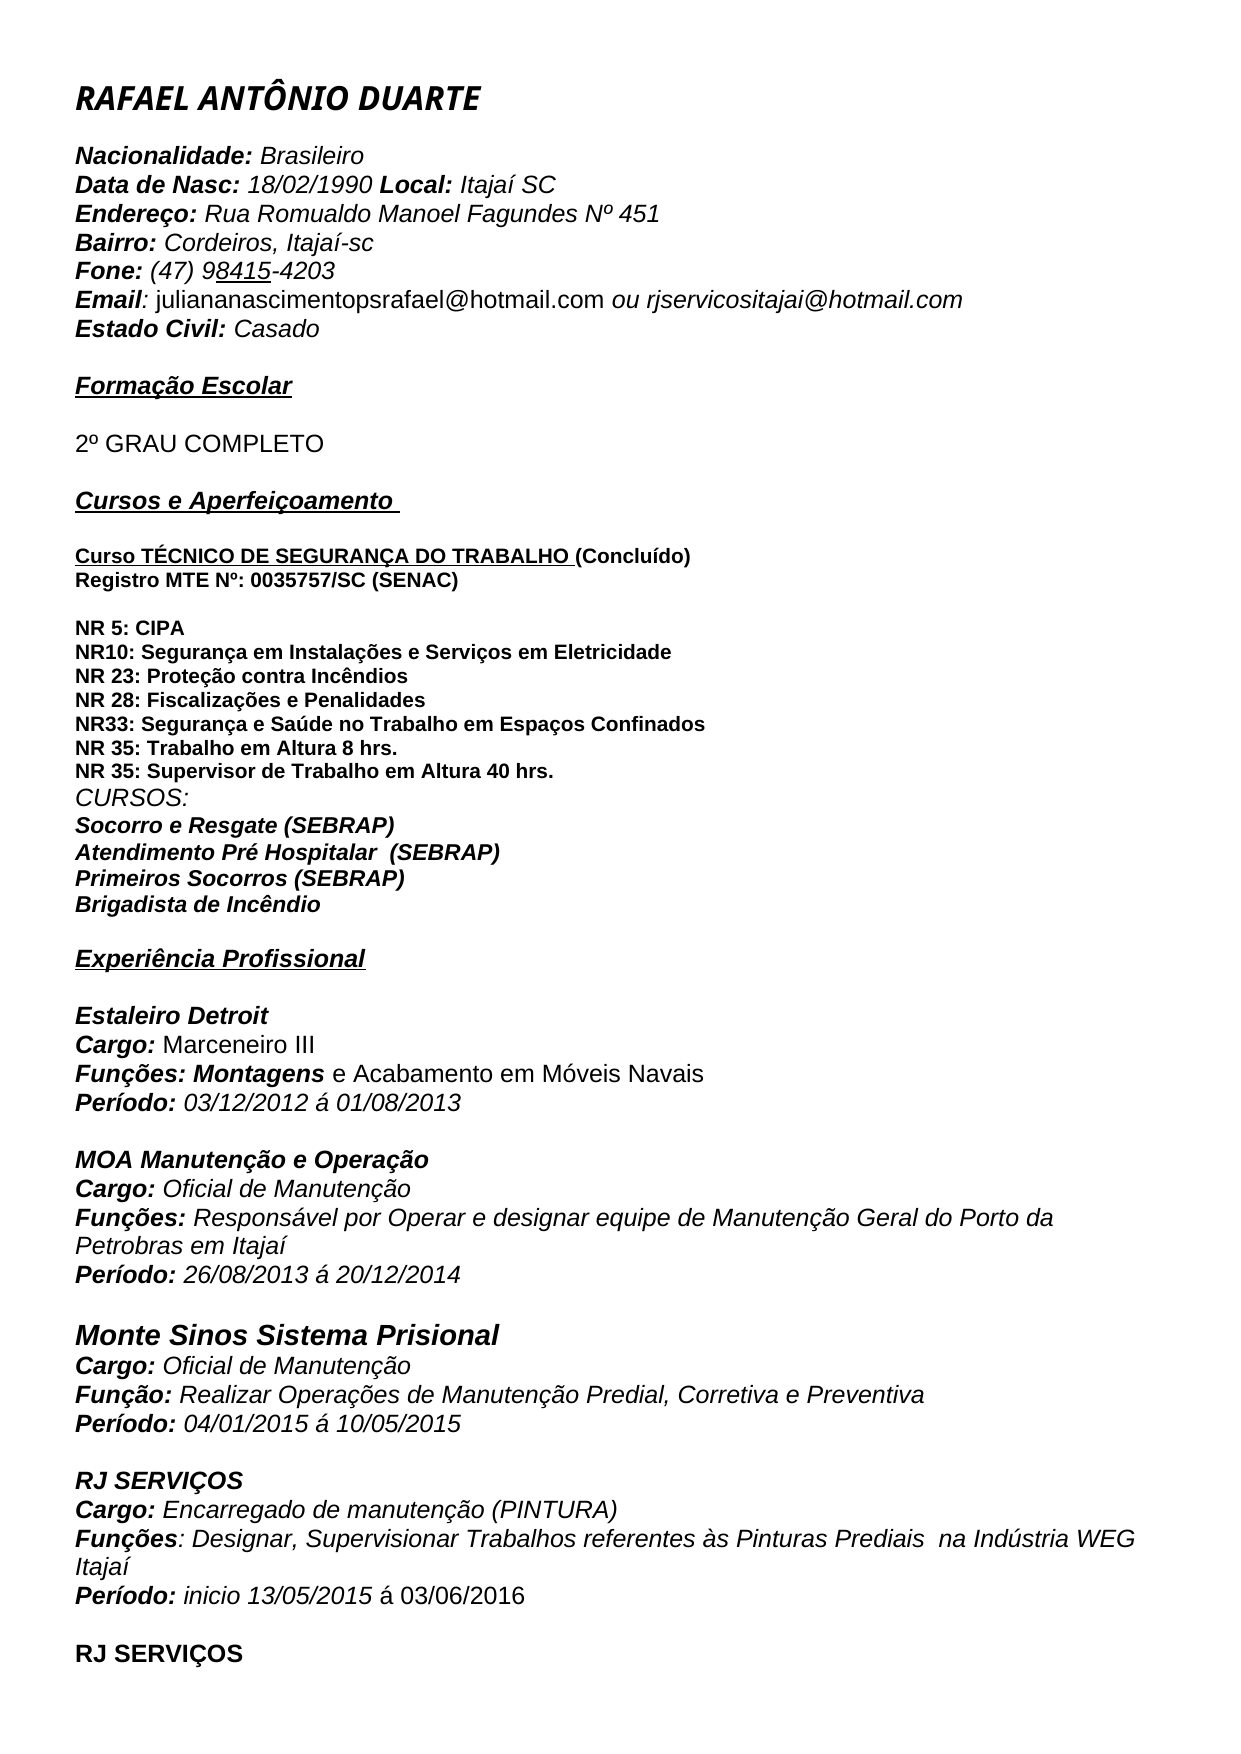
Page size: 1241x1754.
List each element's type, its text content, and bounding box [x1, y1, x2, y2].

text RAFAEL ANTÔNIO DUARTE [75, 75, 1165, 120]
text Cargo: Oficial de Manutenção [75, 1174, 1165, 1203]
text Período: 26/08/2013 á 20/12/2014 [75, 1260, 1165, 1289]
text Nacionalidade: Brasileiro [75, 141, 1165, 170]
text Funções: Designar, Supervisionar Trabalhos referentes às Pinturas Prediais na Indústria WEG Itajaí [75, 1524, 1165, 1581]
text Primeiros Socorros (SEBRAP) [75, 865, 1165, 891]
text Brigadista de Incêndio [75, 891, 1165, 917]
text Cargo: Oficial de Manutenção [75, 1351, 1165, 1380]
text Período: inicio 13/05/2015 á 03/06/2016 [75, 1581, 1165, 1610]
text Endereço: Rua Romualdo Manoel Fagundes Nº 451 [75, 199, 1165, 227]
text Período: 03/12/2012 á 01/08/2013 [75, 1088, 1165, 1116]
text Experiência Profissional [75, 944, 1165, 973]
text NR10: Segurança em Instalações e Serviços em Eletricidade [75, 639, 1165, 663]
text Estado Civil: Casado [75, 314, 1165, 342]
text Formação Escolar [75, 371, 1165, 400]
text Data de Nasc: 18/02/1990 Local: Itajaí SC [75, 170, 1165, 199]
text Período: 04/01/2015 á 10/05/2015 [75, 1409, 1165, 1437]
text Atendimento Pré Hospitalar (SEBRAP) [75, 838, 1165, 865]
text MOA Manutenção e Operação [75, 1145, 1165, 1174]
text CURSOS: [75, 783, 1165, 812]
text RJ SERVIÇOS [75, 1466, 1165, 1495]
text NR 35: Trabalho em Altura 8 hrs. [75, 735, 1165, 759]
text NR 23: Proteção contra Incêndios [75, 663, 1165, 687]
text NR33: Segurança e Saúde no Trabalho em Espaços Confinados [75, 711, 1165, 735]
text Fone: (47) 98415-4203 [75, 256, 1165, 285]
text Função: Realizar Operações de Manutenção Predial, Corretiva e Preventiva [75, 1380, 1165, 1409]
text RJ SERVIÇOS [75, 1639, 1165, 1667]
text Estaleiro Detroit [75, 1001, 1165, 1030]
text NR 28: Fiscalizações e Penalidades [75, 687, 1165, 711]
text Socorro e Resgate (SEBRAP) [75, 812, 1165, 838]
text Funções: Montagens e Acabamento em Móveis Navais [75, 1059, 1165, 1088]
text Cargo: Marceneiro III [75, 1030, 1165, 1059]
text Curso TÉCNICO DE SEGURANÇA DO TRABALHO (Concluído) [75, 544, 1165, 568]
text Cargo: Encarregado de manutenção (PINTURA) [75, 1495, 1165, 1524]
text 2º GRAU COMPLETO [75, 429, 1165, 457]
text NR 35: Supervisor de Trabalho em Altura 40 hrs. [75, 759, 1165, 783]
text NR 5: CIPA [75, 616, 1165, 639]
text Cursos e Aperfeiçoamento [75, 486, 1165, 515]
text Monte Sinos Sistema Prisional [75, 1318, 1165, 1351]
text Bairro: Cordeiros, Itajaí-sc [75, 227, 1165, 256]
text Registro MTE Nº: 0035757/SC (SENAC) [75, 568, 1165, 592]
text Email: juliananascimentopsrafael@hotmail.com ou rjservicositajai@hotmail.com [75, 285, 1165, 314]
text Funções: Responsável por Operar e designar equipe de Manutenção Geral do Porto da Petrobras em Itajaí [75, 1203, 1165, 1260]
